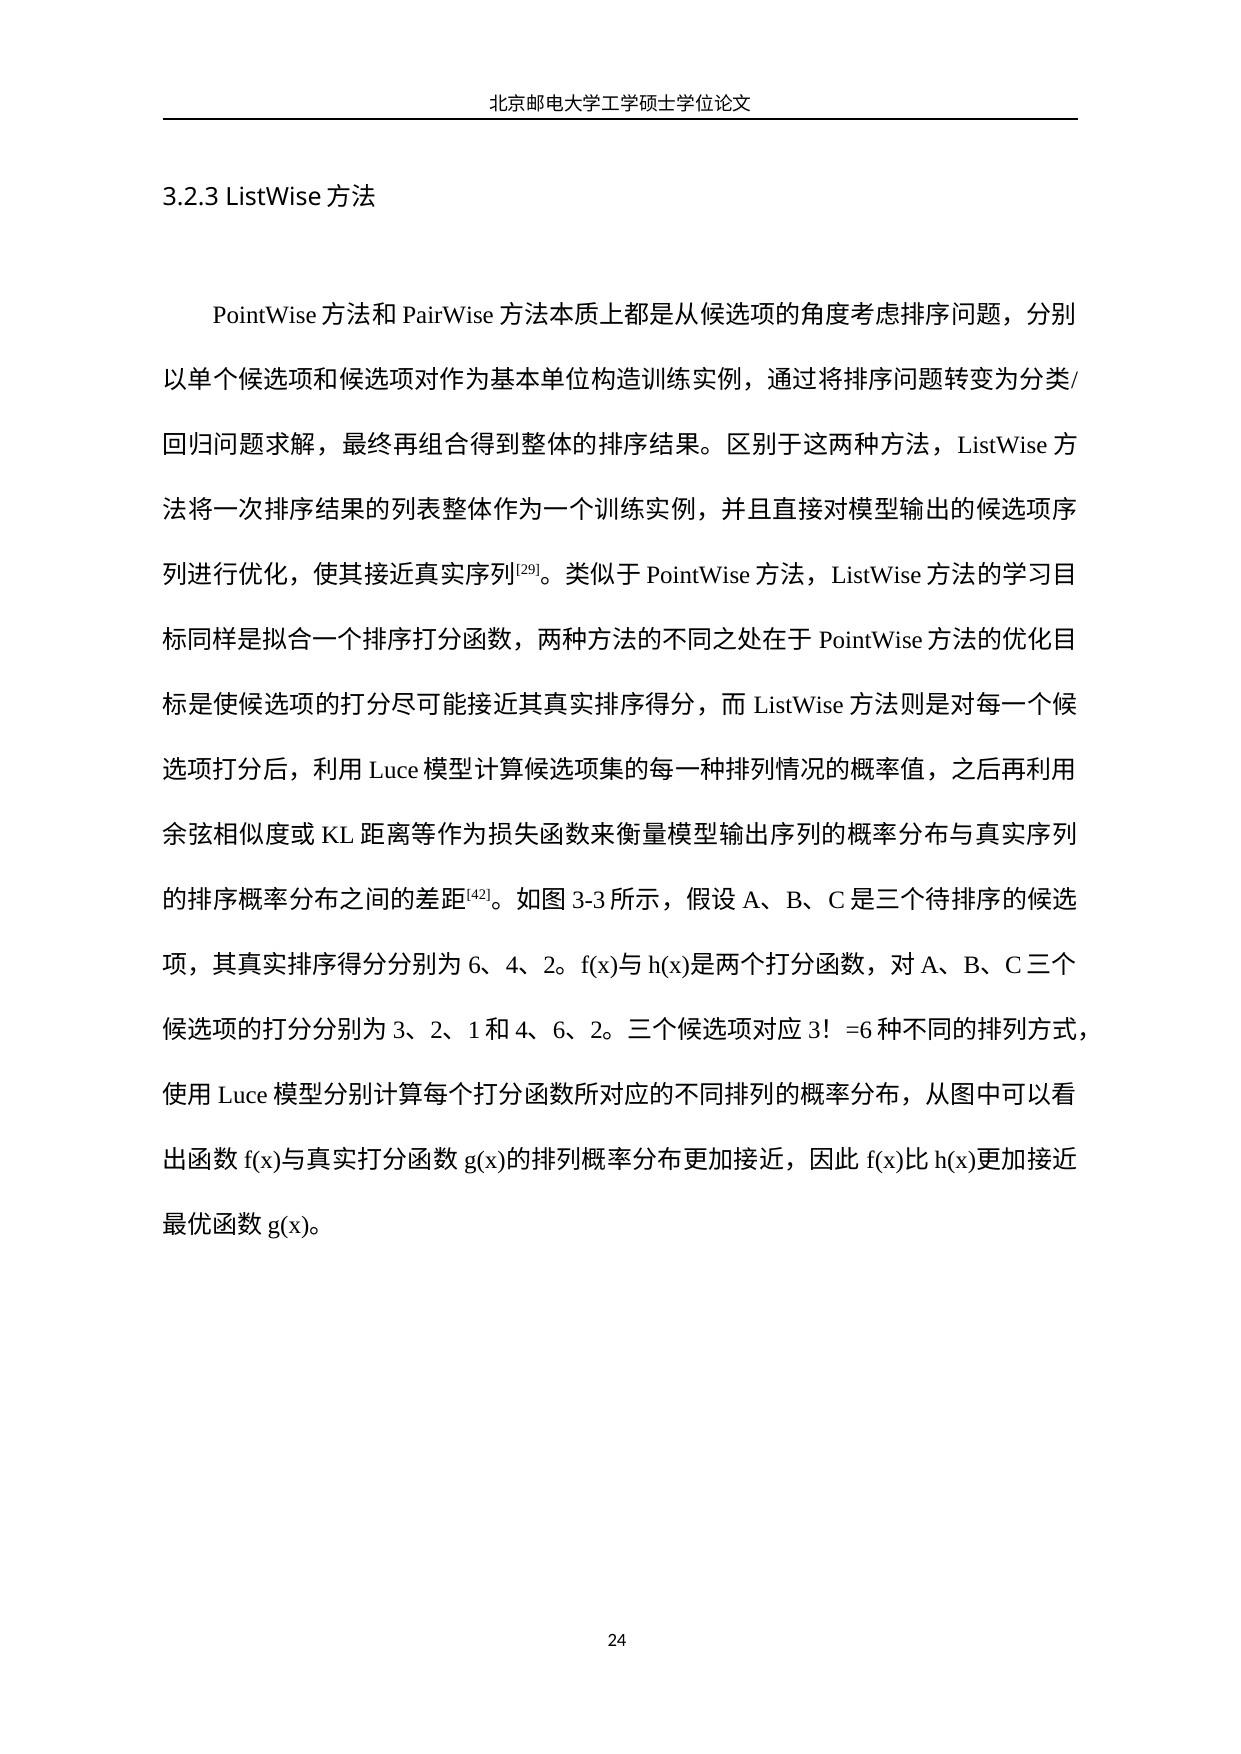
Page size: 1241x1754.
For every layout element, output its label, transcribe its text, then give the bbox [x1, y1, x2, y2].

subtitle ListWise方法 [162, 162, 1078, 227]
text PointWise方法和PairWise方法本质上都是从候选项的角度考虑排序问题，分别以单个候选项和候选项对作为基本单位构造训练实例，通过将排序问题转变为分类/回归问题求解，最终再组合得到整体的排序结果。区别于这两种方法，ListWise方法将一次排序结果的列表整体作为一个训练实例，并且直接对模型输出的候选项序列进行优化，使其接近真实序列[29]。类似于PointWise方法，ListWise方法的学习目标同样是拟合一个排序打分函数，两种方法的不同之处在于PointWise方法的优化目标是使候选项的打分尽可能接近其真实排序得分，而ListWise方法则是对每一个候选项打分后，利用Luce模型计算候选项集的每一种排列情况的概率值，之后再利用余弦相似度或KL距离等作为损失函数来衡量模型输出序列的概率分布与真实序列的排序概率分布之间的差距[42]。如图3-3所示，假设A、B、C是三个待排序的候选项，其真实排序得分分别为6、4、2。f(x)与h(x)是两个打分函数，对A、B、C三个候选项的打分分别为3、2、1和4、6、2。三个候选项对应3！=6种不同的排列方式，使用Luce模型分别计算每个打分函数所对应的不同排列的概率分布，从图中可以看出函数f(x)与真实打分函数g(x)的排列概率分布更加接近，因此f(x)比h(x)更加接近最优函数g(x)。 [162, 281, 1078, 1256]
